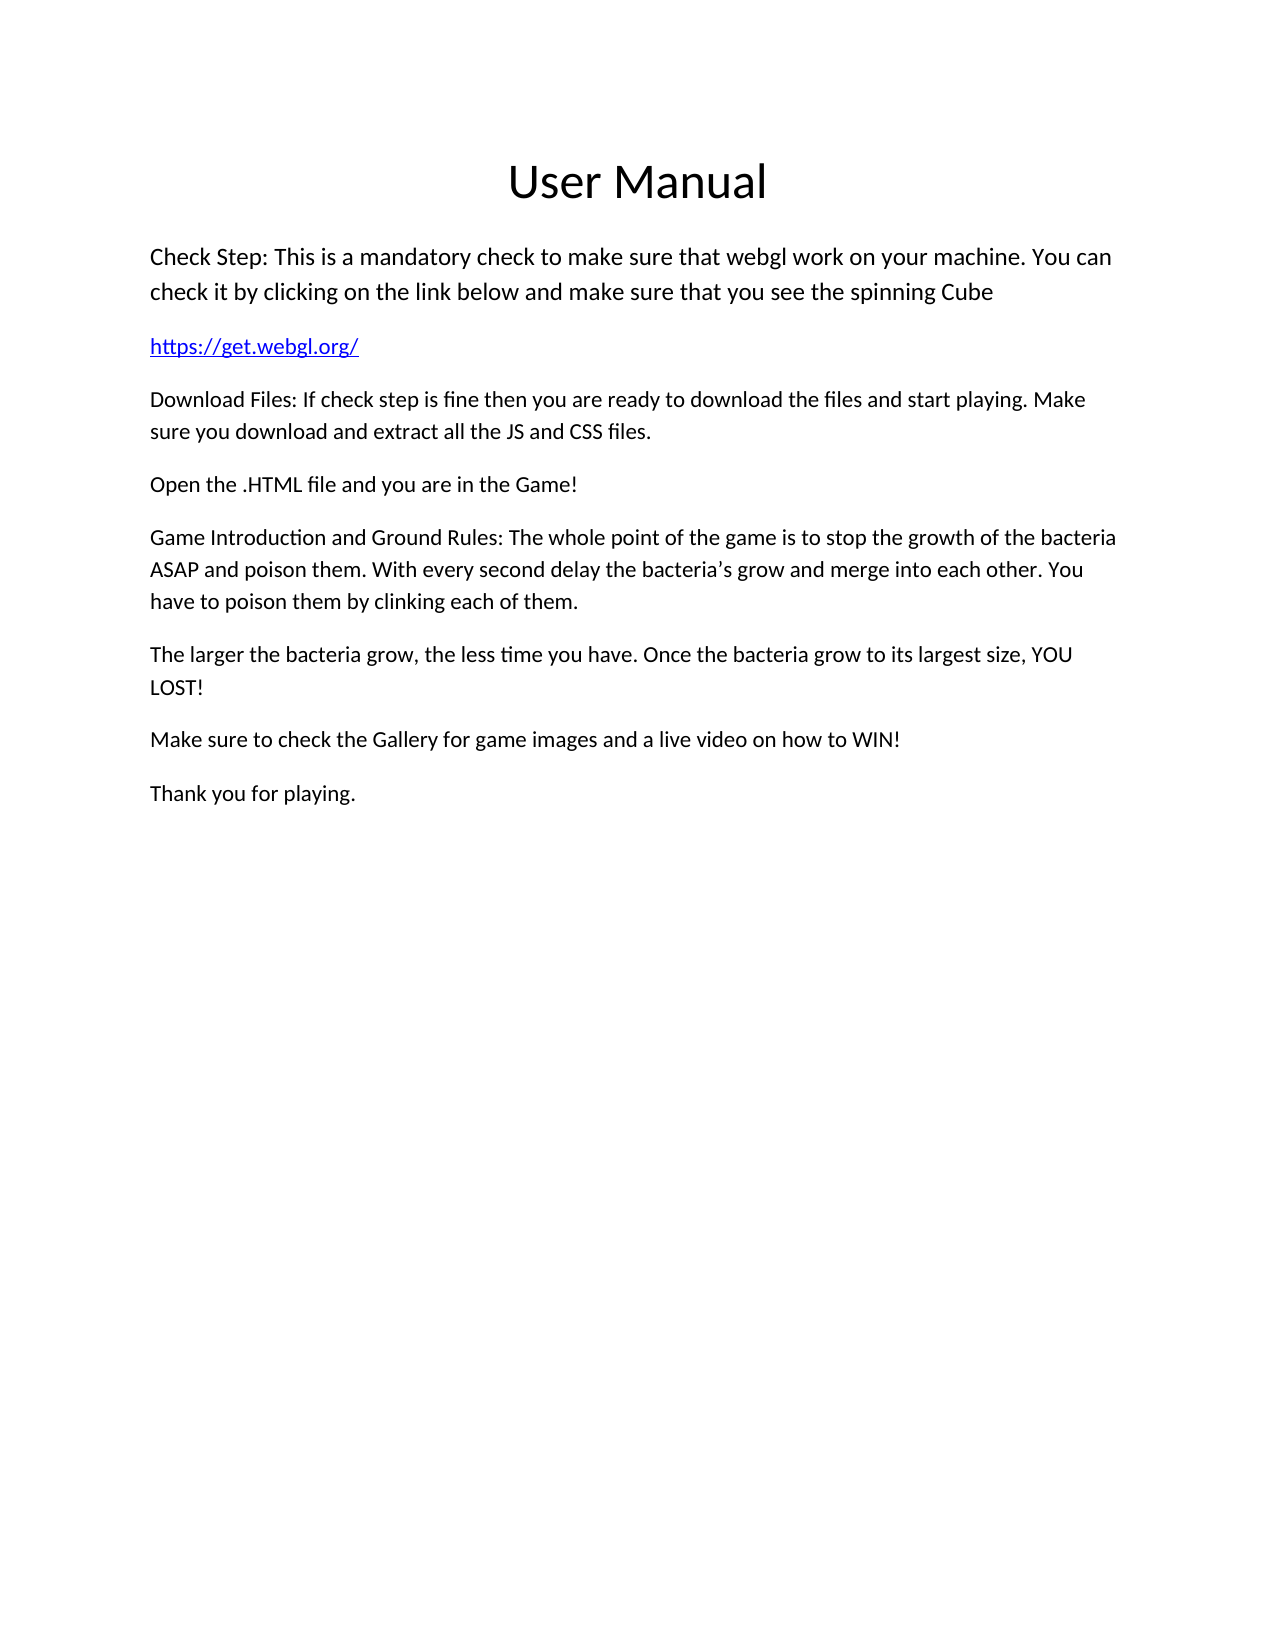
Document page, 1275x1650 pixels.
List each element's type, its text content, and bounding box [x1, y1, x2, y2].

text Make sure to check the Gallery for game images and a live video on how to WIN! [150, 726, 1125, 754]
text User Manual [150, 150, 1125, 211]
text Game Introduction and Ground Rules: The whole point of the game is to stop the growth of the bacteria ASAP and poison them. With every second delay the bacteria’s grow and merge into each other. You have to poison them by clinking each of them. [150, 523, 1125, 615]
text Thank you for playing. [150, 779, 1125, 807]
text Open the .HTML file and you are in the Game! [150, 470, 1125, 498]
text The larger the bacteria grow, the less time you have. Once the bacteria grow to its largest size, YOU LOST! [150, 640, 1125, 701]
text Check Step: This is a mandatory check to make sure that webgl work on your machine. You can check it by clicking on the link below and make sure that you see the spinning Cube [150, 241, 1125, 306]
text https://get.webgl.org/ [150, 332, 1125, 360]
text Download Files: If check step is fine then you are ready to download the files and start playing. Make sure you download and extract all the JS and CSS files. [150, 385, 1125, 445]
